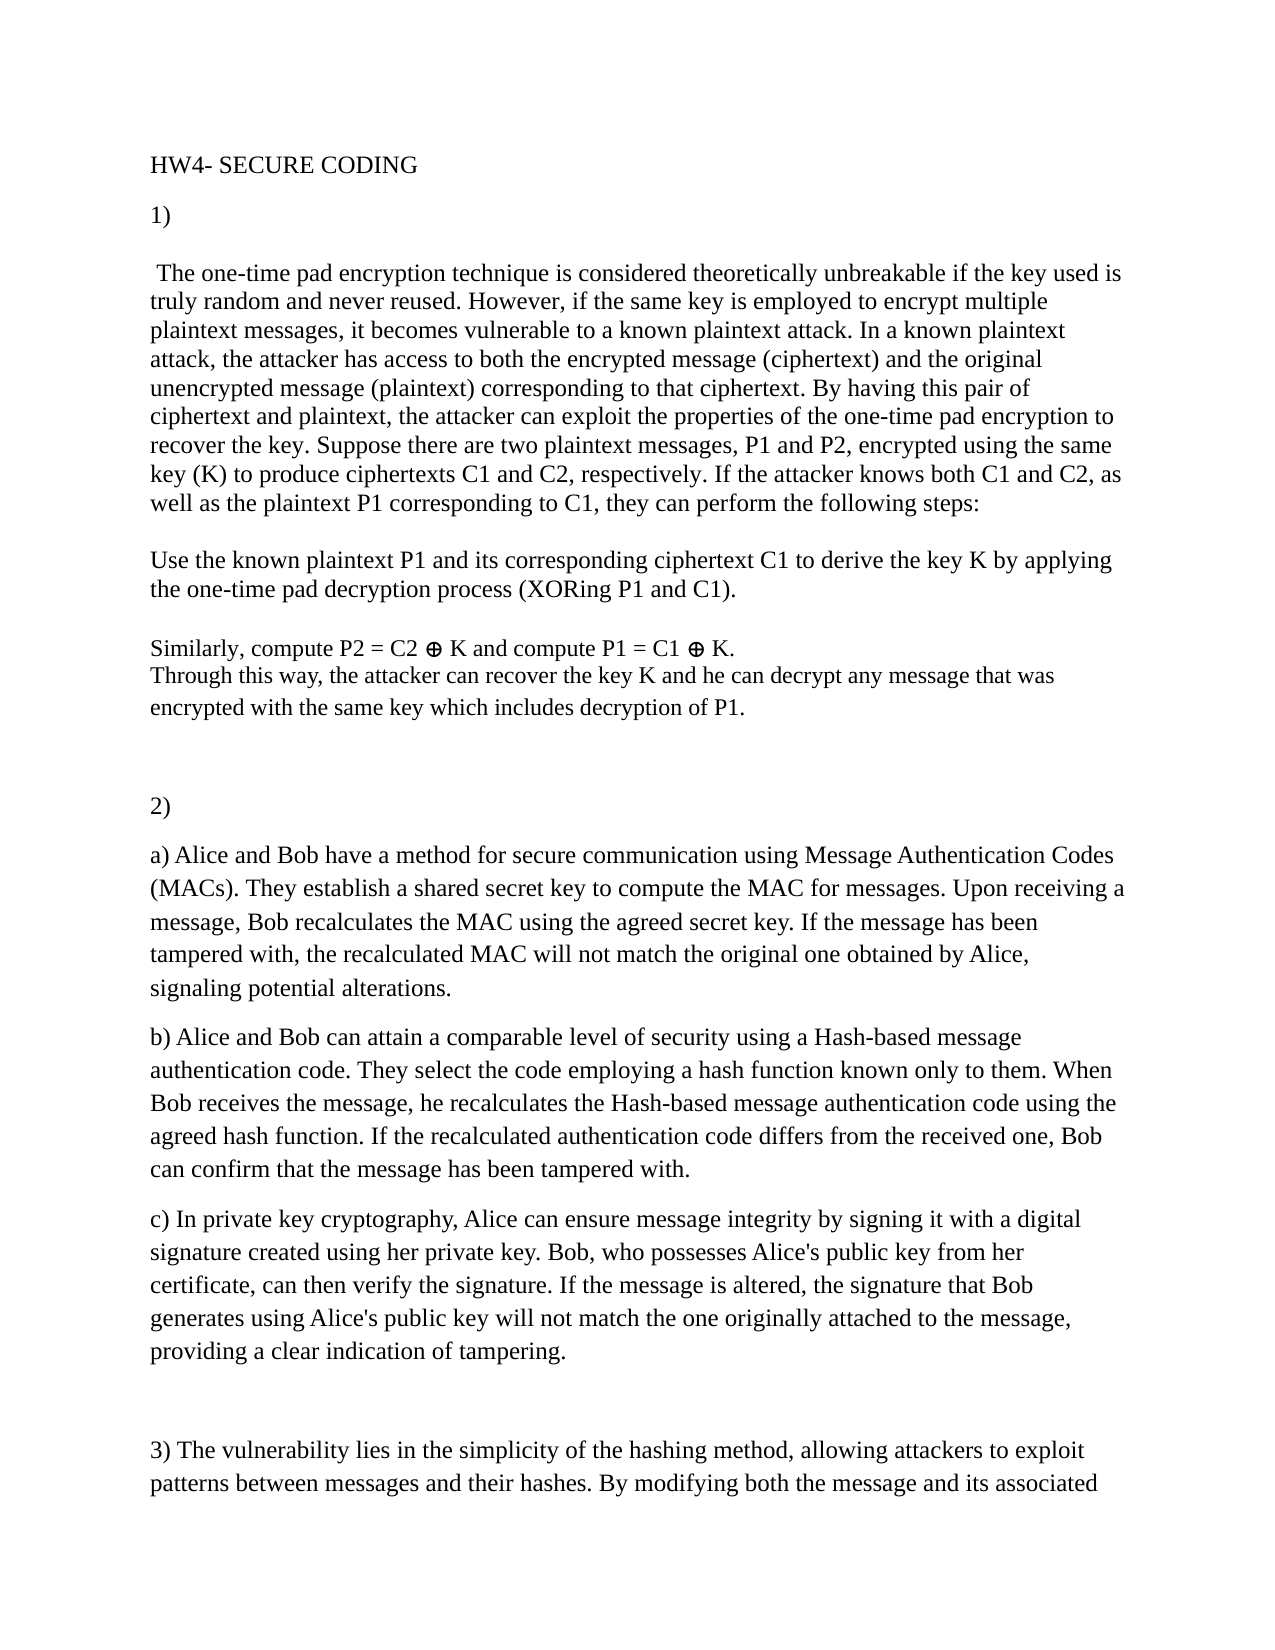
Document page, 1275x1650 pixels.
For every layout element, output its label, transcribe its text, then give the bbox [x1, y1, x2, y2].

text 2) [150, 791, 1125, 819]
text HW4- SECURE CODING [150, 150, 1125, 179]
text b) Alice and Bob can attain a comparable level of security using a Hash-based message authentication code. They select the code employing a hash function known only to them. When Bob receives the message, he recalculates the Hash-based message authentication code using the agreed hash function. If the recalculated authentication code differs from the received one, Bob can confirm that the message has been tampered with. [150, 1022, 1125, 1183]
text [150, 1436, 1125, 1497]
text The one-time pad encryption technique is considered theoretically unbreakable if the key used is truly random and never reused. However, if the same key is employed to encrypt multiple plaintext messages, it becomes vulnerable to a known plaintext attack. In a known plaintext attack, the attacker has access to both the encrypted message (ciphertext) and the original unencrypted message (plaintext) corresponding to that ciphertext. By having this pair of ciphertext and plaintext, the attacker can exploit the properties of the one-time pad encryption to recover the key. Suppose there are two plaintext messages, P1 and P2, encrypted using the same key (K) to produce ciphertexts C1 and C2, respectively. If the attacker knows both C1 and C2, as well as the plaintext P1 corresponding to C1, they can perform the following steps: [150, 258, 1125, 516]
text Similarly, compute P2 = C2 ⊕ K and compute P1 = C1 ⊕ K. [150, 632, 1125, 661]
text 1) [150, 200, 1125, 228]
text c) In private key cryptography, Alice can ensure message integrity by signing it with a digital signature created using her private key. Bob, who possesses Alice's public key from her certificate, can then verify the signature. If the message is altered, the signature that Bob generates using Alice's public key will not match the one originally attached to the message, providing a clear indication of tampering. [150, 1204, 1125, 1365]
text Use the known plaintext P1 and its corresponding ciphertext C1 to derive the key K by applying the one-time pad decryption process (XORing P1 and C1). [150, 546, 1125, 603]
text Through this way, the attacker can recover the key K and he can decrypt any message that was encrypted with the same key which includes decryption of P1. [150, 661, 1125, 720]
text a) Alice and Bob have a method for secure communication using Message Authentication Codes (MACs). They establish a shared secret key to compute the MAC for messages. Upon receiving a message, Bob recalculates the MAC using the agreed secret key. If the message has been tampered with, the recalculated MAC will not match the original one obtained by Alice, signaling potential alterations. [150, 841, 1125, 1001]
